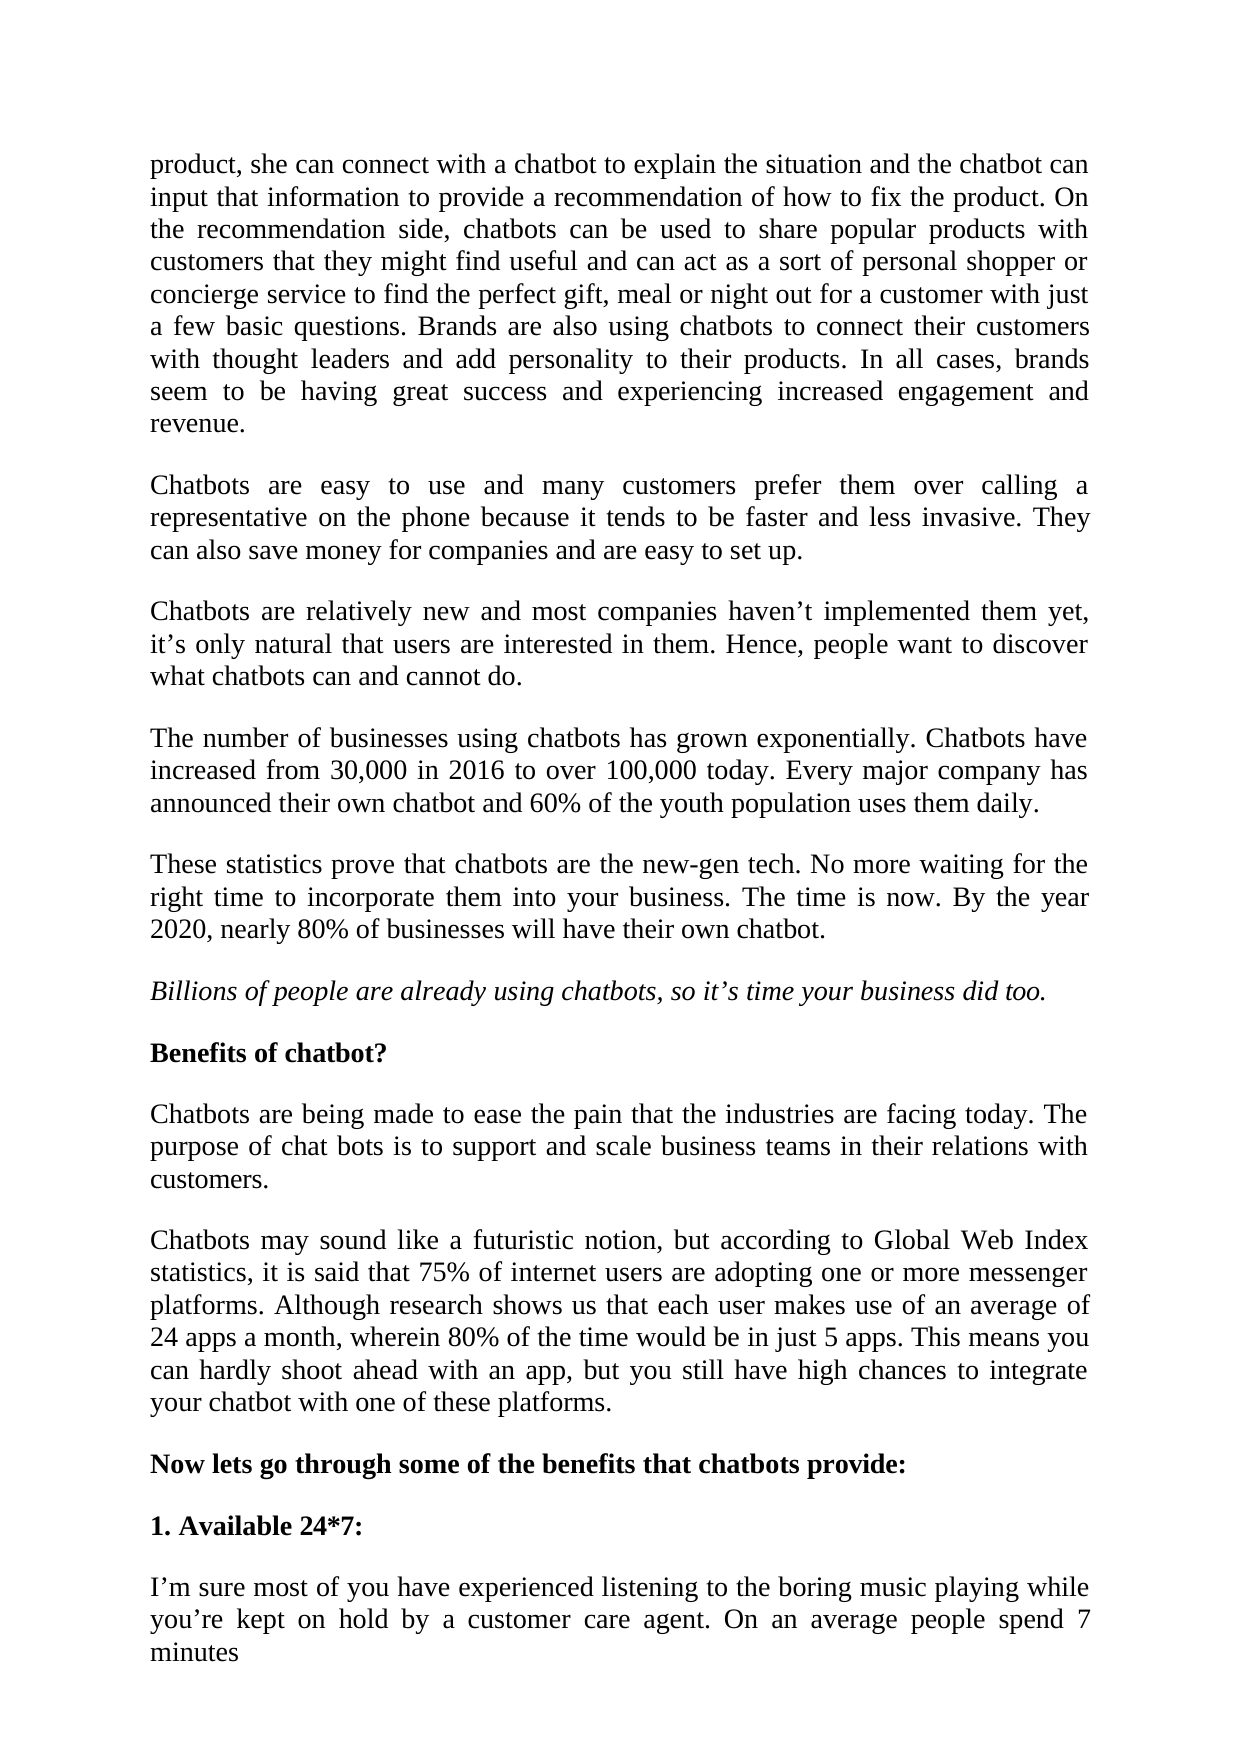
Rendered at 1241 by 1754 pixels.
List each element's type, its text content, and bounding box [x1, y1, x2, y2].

list Available 24*7: [150, 1509, 1240, 1541]
subtitle Now lets go through some of the benefits that chatbots provide: [150, 1447, 1240, 1480]
text Chatbots are being made to ease the pain that the industries are facing today. The purpose of chat bots is to support and scale business teams in their relations with customers. [150, 1097, 1090, 1194]
subtitle Benefits of chatbot? [150, 1036, 1240, 1068]
text Chatbots are relatively new and most companies haven’t implemented them yet, it’s only natural that users are interested in them. Hence, people want to discover what chatbots can and cannot do. [150, 594, 1090, 692]
text I’m sure most of you have experienced listening to the boring music playing while you’re kept on hold by a customer care agent. On an average people spend 7 minutes [150, 1570, 1091, 1667]
text The number of businesses using chatbots has grown exponentially. Chatbots have increased from 30,000 in 2016 to over 100,000 today. Every major company has announced their own chatbot and 60% of the youth population uses them daily. [150, 721, 1090, 818]
text product, she can connect with a chatbot to explain the situation and the chatbot can input that information to provide a recommendation of how to fix the product. On the recommendation side, chatbots can be used to share popular products with customers that they might find useful and can act as a sort of personal shopper or concierge service to find the perfect gift, meal or night out for a customer with just a few basic questions. Brands are also using chatbots to connect their customers with thought leaders and add personality to their products. In all cases, brands seem to be having great success and experiencing increased engagement and revenue. [150, 147, 1091, 439]
text Chatbots are easy to use and many customers prefer them over calling a representative on the phone because it tends to be faster and less invasive. They can also save money for companies and are easy to set up. [150, 468, 1091, 565]
text Billions of people are already using chatbots, so it’s time your business did too. [150, 974, 1240, 1006]
text These statistics prove that chatbots are the new-gen tech. No more waiting for the right time to incorporate them into your business. The time is now. By the year 2020, nearly 80% of businesses will have their own chatbot. [150, 847, 1090, 944]
text Chatbots may sound like a futuristic notion, but according to Global Web Index statistics, it is said that 75% of internet users are adopting one or more messenger platforms. Although research shows us that each user makes use of an average of 24 apps a month, wherein 80% of the time would be in just 5 apps. This means you can hardly shoot ahead with an app, but you still have high chances to integrate your chatbot with one of these platforms. [150, 1223, 1090, 1417]
